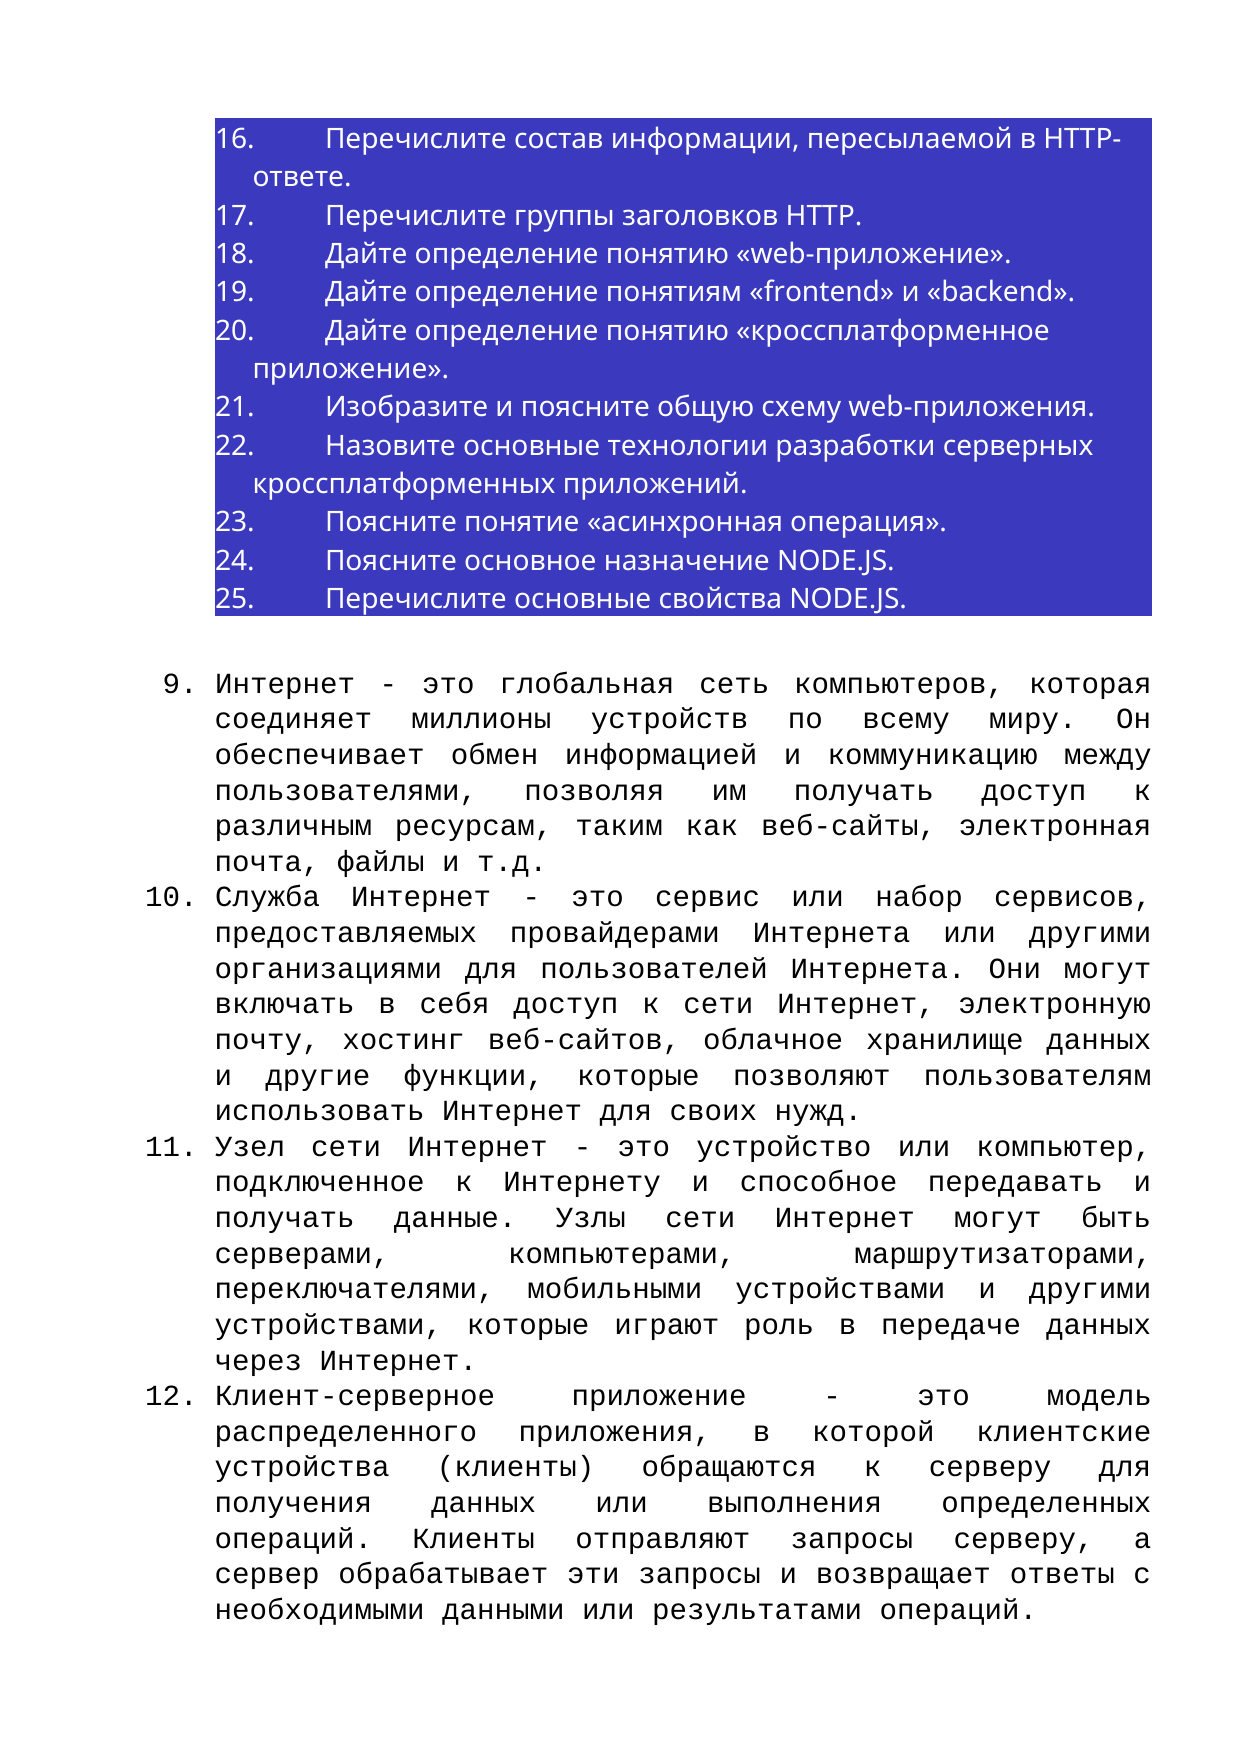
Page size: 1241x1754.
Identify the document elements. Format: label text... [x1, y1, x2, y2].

list Перечислите основные свойства NODE.JS. [215, 578, 1152, 616]
list Перечислите состав информации, пересылаемой в HTTP-ответе. [215, 118, 1152, 195]
list Назовите основные технологии разработки серверных кроссплатформенных приложений. [215, 425, 1152, 501]
list Поясните основное назначение NODE.JS. [215, 540, 1152, 578]
list Узел сети Интернет - это устройство или компьютер, подключенное к Интернету и способное передавать и получать данные. Узлы сети Интернет могут быть серверами, компьютерами, маршрутизаторами, переключателями, мобильными устройствами и другими устройствами, которые играют роль в передаче данных через Интернет. [214, 1132, 1152, 1379]
list Изобразите и поясните общую схему web-приложения. [215, 386, 1152, 425]
list Дайте определение понятиям «frontend» и «backend». [215, 271, 1152, 310]
list Клиент-серверное приложение - это модель распределенного приложения, в которой клиентские устройства (клиенты) обращаются к серверу для получения данных или выполнения определенных операций. Клиенты отправляют запросы серверу, а сервер обрабатывает эти запросы и возвращает ответы с необходимыми данными или результатами операций. [214, 1381, 1152, 1628]
list Дайте определение понятию «web-приложение». [215, 233, 1152, 271]
list Дайте определение понятию «кроссплатформенное приложение». [215, 310, 1152, 386]
list Перечислите группы заголовков HTTP. [215, 195, 1152, 233]
list Служба Интернет - это сервис или набор сервисов, предоставляемых провайдерами Интернета или другими организациями для пользователей Интернета. Они могут включать в себя доступ к сети Интернет, электронную почту, хостинг веб-сайтов, облачное хранилище данных и другие функции, которые позволяют пользователям использовать Интернет для своих нужд. [214, 882, 1152, 1129]
list Интернет - это глобальная сеть компьютеров, которая соединяет миллионы устройств по всему миру. Он обеспечивает обмен информацией и коммуникацию между пользователями, позволяя им получать доступ к различным ресурсам, таким как веб-сайты, электронная почта, файлы и т.д. [214, 669, 1152, 880]
list Поясните понятие «асинхронная операция». [215, 501, 1152, 540]
